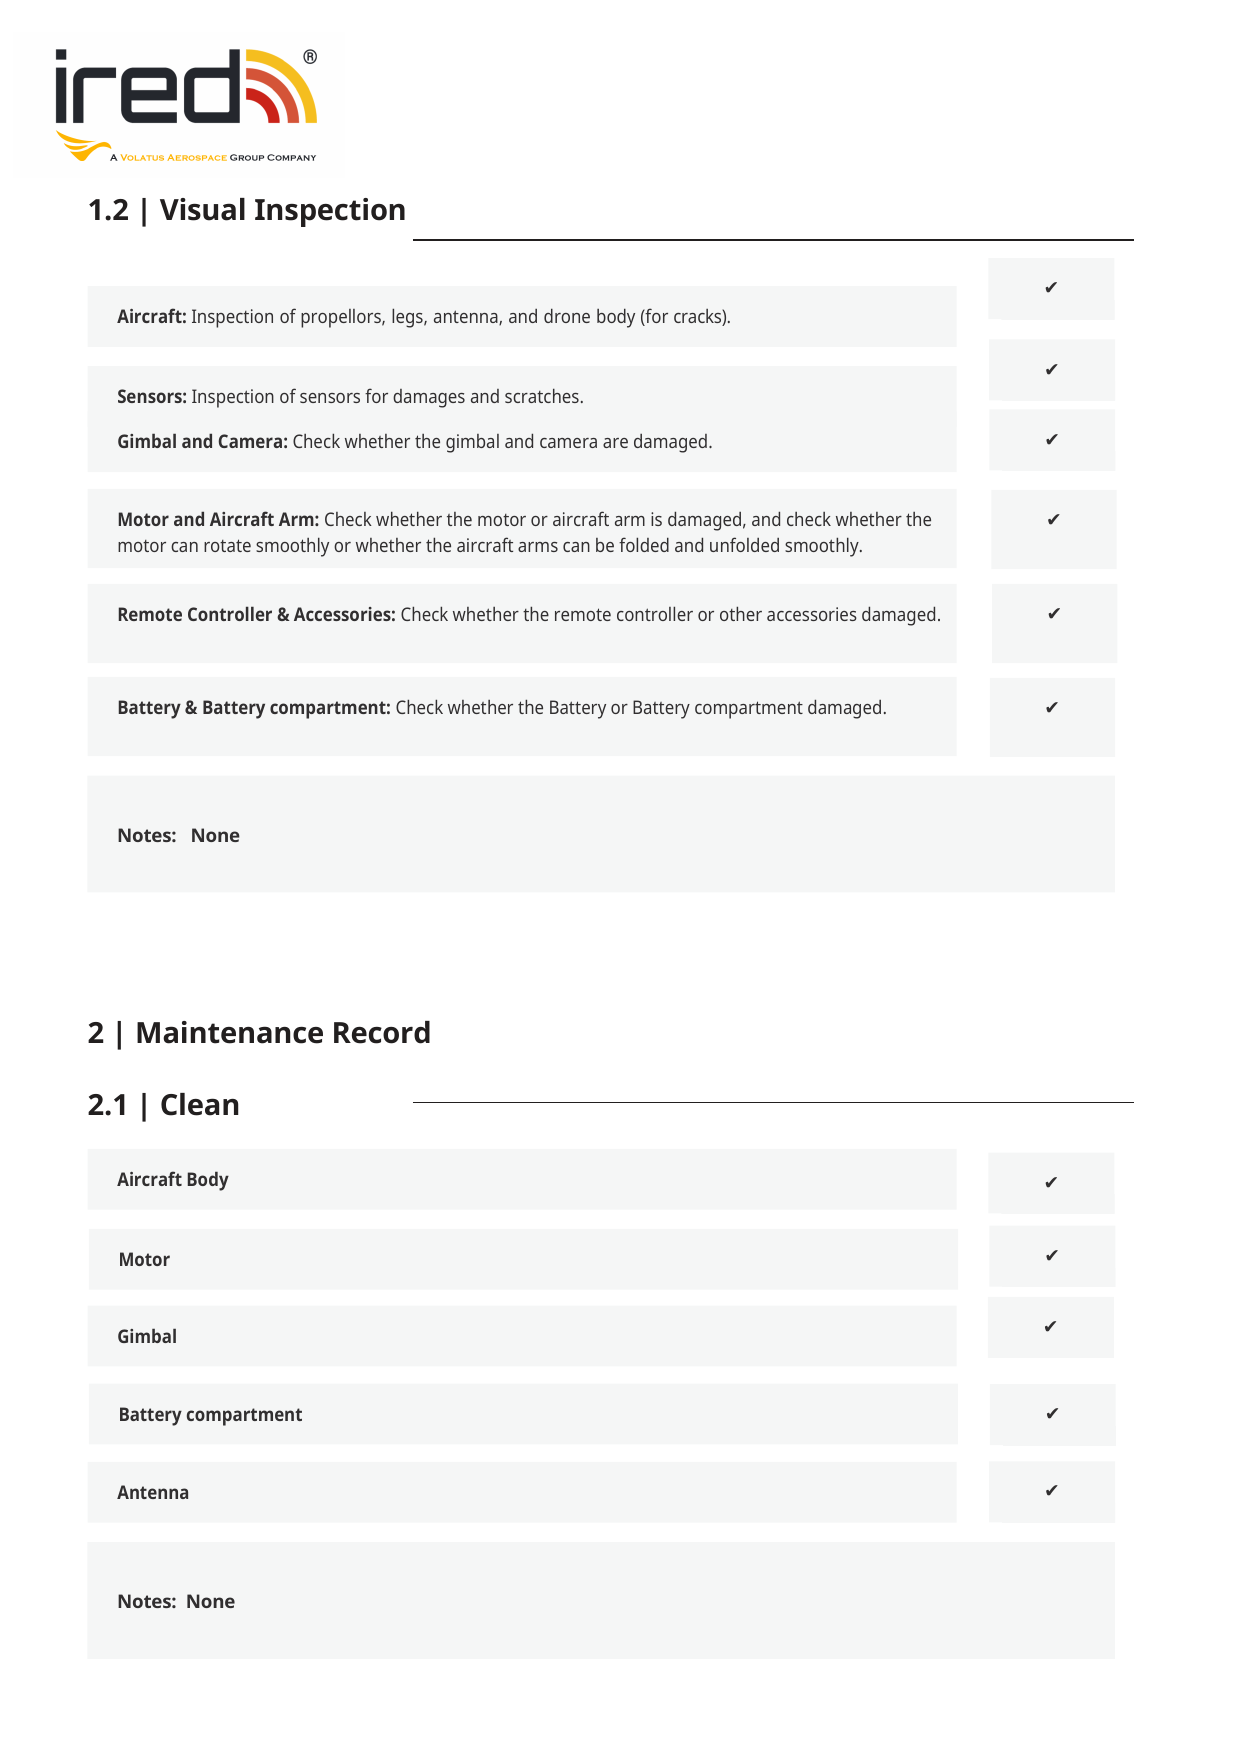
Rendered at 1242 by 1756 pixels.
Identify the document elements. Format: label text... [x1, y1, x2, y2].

text 1.2 | Visual Inspection [87, 189, 1152, 229]
text 2 | Maintenance Record [87, 1013, 1152, 1052]
text 2.1 | Clean [87, 1084, 1152, 1123]
picture [12, 32, 346, 178]
